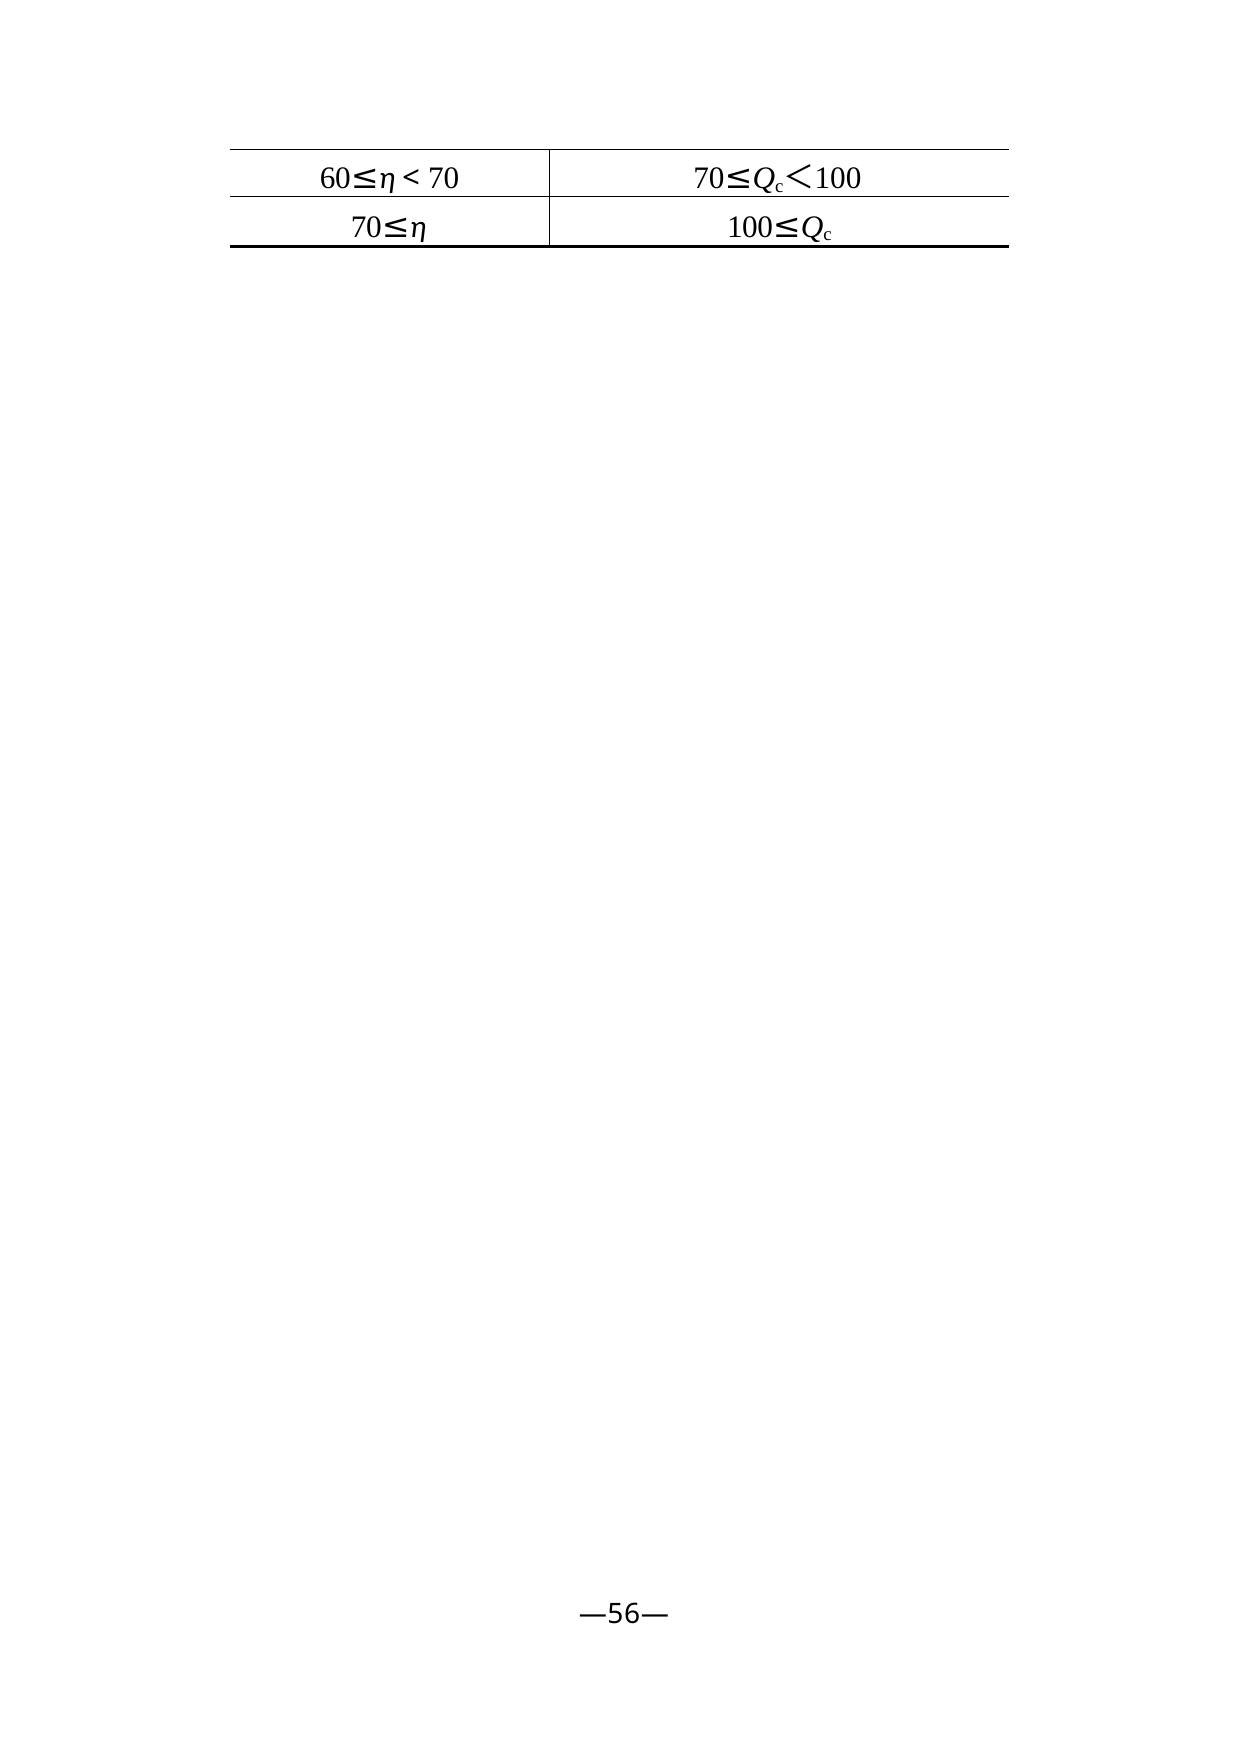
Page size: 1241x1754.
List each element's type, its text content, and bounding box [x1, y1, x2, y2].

table_cell 70≤η [230, 197, 549, 245]
table_cell 60≤η < 70 [230, 150, 549, 196]
table_cell 70≤Qc＜100 [550, 150, 1009, 196]
table_cell 100≤Qc [550, 197, 1009, 245]
